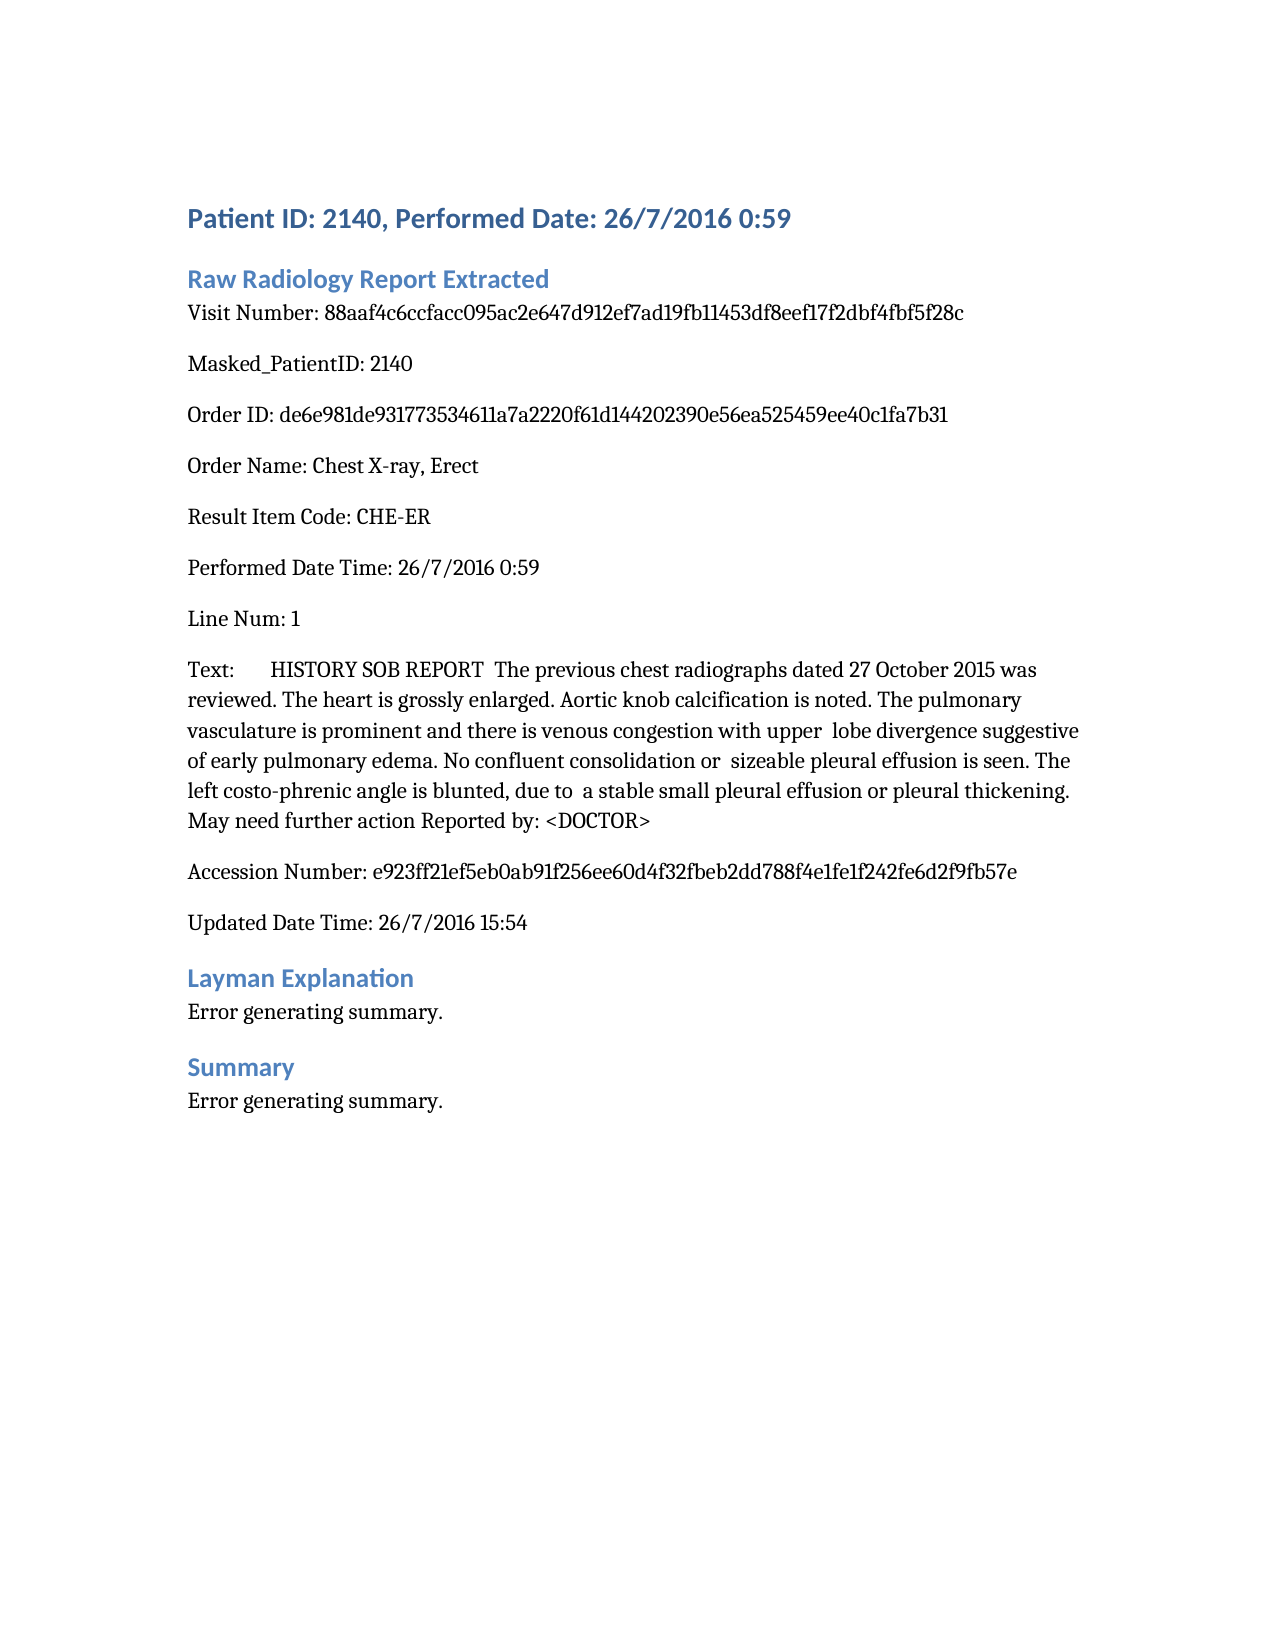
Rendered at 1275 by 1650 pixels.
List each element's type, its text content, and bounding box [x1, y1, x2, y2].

text Performed Date Time: 26/7/2016 0:59 [187, 555, 1087, 581]
text Updated Date Time: 26/7/2016 15:54 [187, 910, 1087, 936]
text Line Num: 1 [187, 606, 1087, 632]
subtitle Summary [187, 1050, 1087, 1083]
subtitle Layman Explanation [187, 961, 1087, 994]
text Error generating summary. [187, 1088, 1087, 1114]
text Text: HISTORY SOB REPORT The previous chest radiographs dated 27 October 2015 was reviewed. The heart is grossly enlarged. Aortic knob calcification is noted. The pulmonary vasculature is prominent and there is venous congestion with upper lobe divergence suggestive of early pulmonary edema. No confluent consolidation or sizeable pleural effusion is seen. The left costo-phrenic angle is blunted, due to a stable small pleural effusion or pleural thickening. May need further action Reported by: <DOCTOR> [187, 657, 1087, 834]
subtitle Patient ID: 2140, Performed Date: 26/7/2016 0:59 [187, 200, 1087, 236]
text Order ID: de6e981de931773534611a7a2220f61d144202390e56ea525459ee40c1fa7b31 [187, 402, 1087, 428]
text Masked_PatientID: 2140 [187, 351, 1087, 377]
text Visit Number: 88aaf4c6ccfacc095ac2e647d912ef7ad19fb11453df8eef17f2dbf4fbf5f28c [187, 300, 1087, 326]
text Error generating summary. [187, 999, 1087, 1025]
text Accession Number: e923ff21ef5eb0ab91f256ee60d4f32fbeb2dd788f4e1fe1f242fe6d2f9fb57e [187, 859, 1087, 885]
subtitle Raw Radiology Report Extracted [187, 262, 1087, 295]
text Result Item Code: CHE-ER [187, 504, 1087, 530]
text Order Name: Chest X-ray, Erect [187, 453, 1087, 479]
